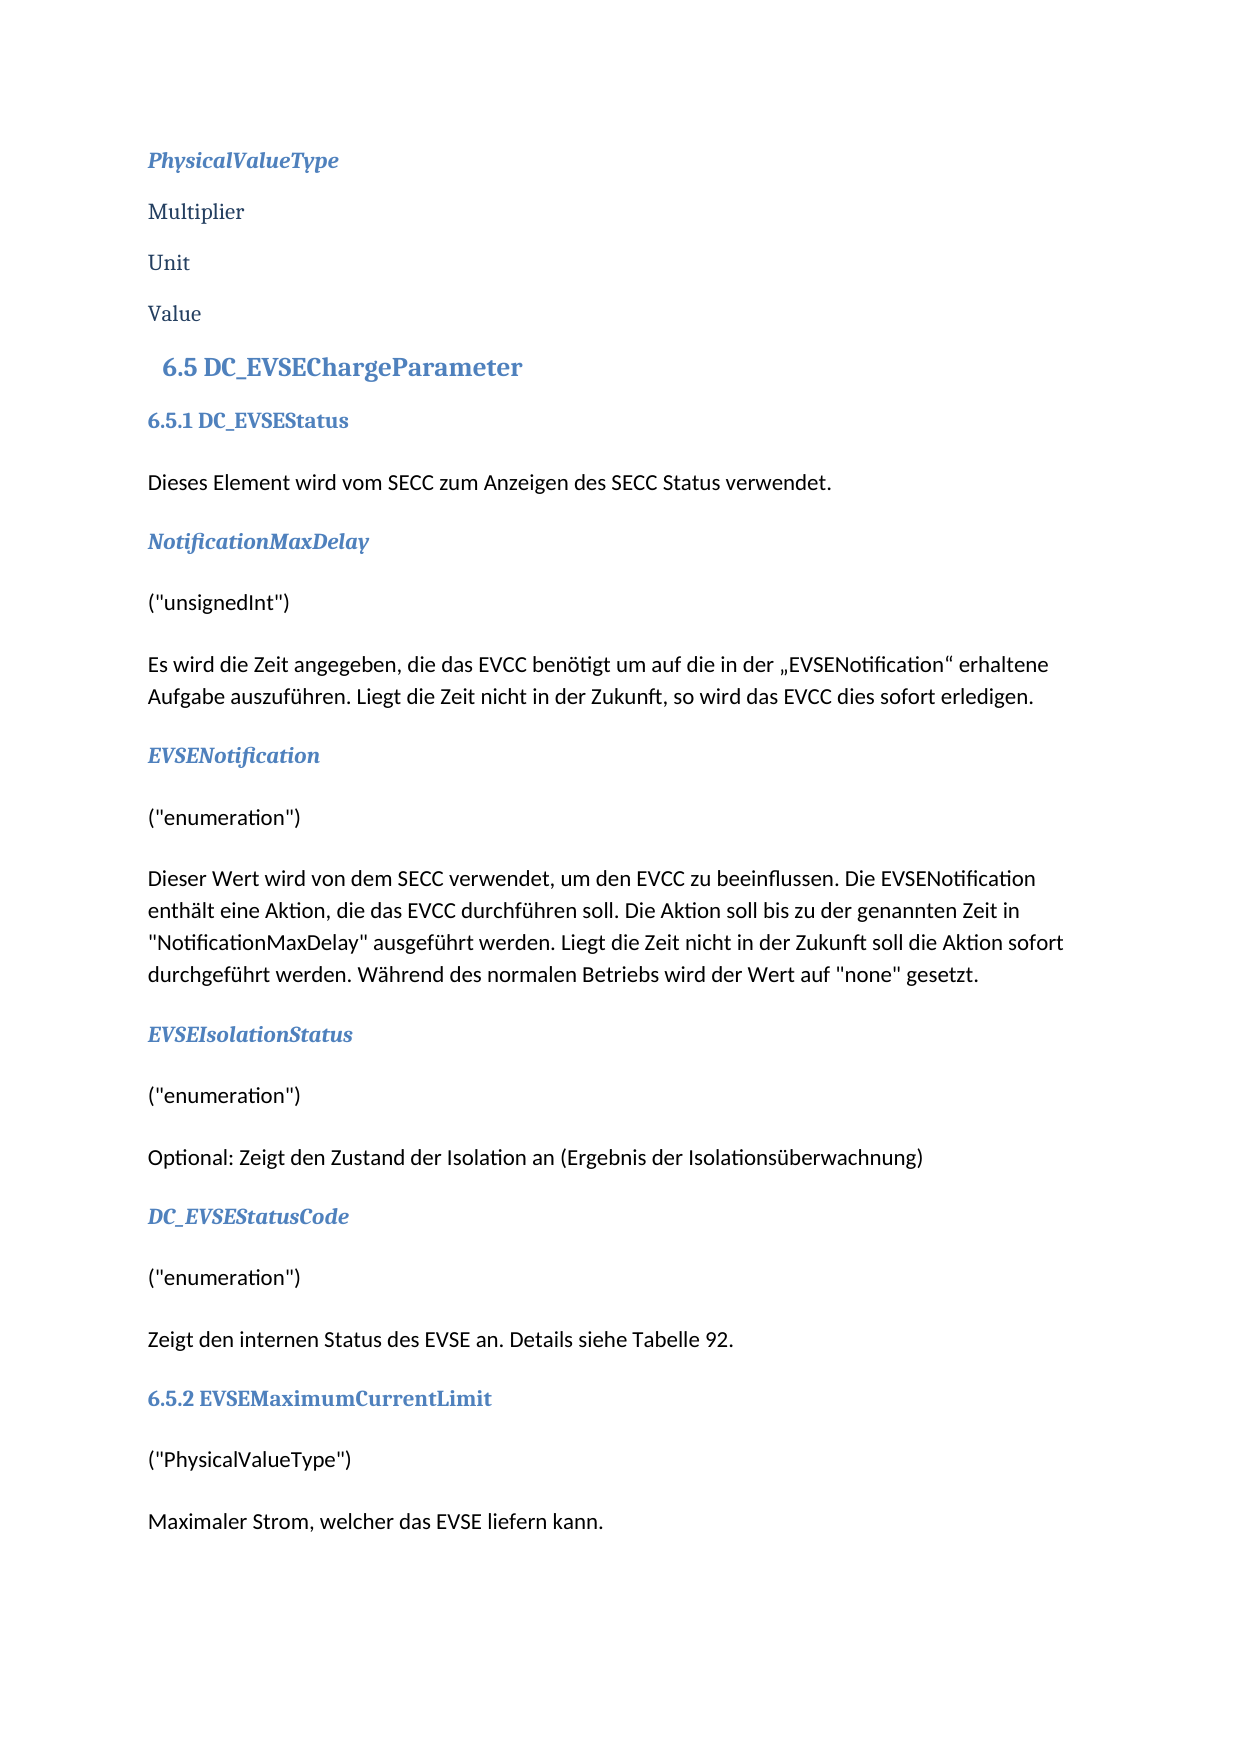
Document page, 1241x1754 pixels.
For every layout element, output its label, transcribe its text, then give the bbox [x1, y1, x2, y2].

text Optional: Zeigt den Zustand der Isolation an (Ergebnis der Isolationsüberwachnung) [148, 1143, 1093, 1171]
text ("enumeration") [148, 1263, 1093, 1291]
text Unit [148, 250, 1093, 276]
text EVSEIsolationStatus [148, 1022, 1093, 1048]
text ("unsignedInt") [148, 588, 1093, 616]
text DC_EVSEStatus [148, 408, 1093, 435]
text ("enumeration") [148, 803, 1093, 831]
text Dieses Element wird vom SECC zum Anzeigen des SECC Status verwendet. [148, 468, 1093, 496]
text Value [148, 301, 1093, 327]
text EVSENotification [148, 743, 1093, 770]
text ("PhysicalValueType") [148, 1446, 1093, 1473]
text Zeigt den internen Status des EVSE an. Details siehe Tabelle 92. [148, 1325, 1093, 1353]
text DC_EVSEChargeParameter [162, 352, 1093, 383]
text NotificationMaxDelay [148, 529, 1093, 555]
text DC_EVSEStatusCode [148, 1204, 1093, 1230]
text ("enumeration") [148, 1081, 1093, 1109]
text Multiplier [148, 199, 1093, 225]
text Maximaler Strom, welcher das EVSE liefern kann. [148, 1507, 1093, 1535]
text Dieser Wert wird von dem SECC verwendet, um den EVCC zu beeinflussen. Die EVSENotification enthält eine Aktion, die das EVCC durchführen soll. Die Aktion soll bis zu der genannten Zeit in "NotificationMaxDelay" ausgeführt werden. Liegt die Zeit nicht in der Zukunft soll die Aktion sofort durchgeführt werden. Während des normalen Betriebs wird der Wert auf "none" gesetzt. [148, 864, 1093, 989]
text EVSEMaximumCurrentLimit [148, 1386, 1093, 1412]
text PhysicalValueType [148, 148, 1093, 174]
text Es wird die Zeit angegeben, die das EVCC benötigt um auf die in der „EVSENotification“ erhaltene Aufgabe auszuführen. Liegt die Zeit nicht in der Zukunft, so wird das EVCC dies sofort erledigen. [148, 650, 1093, 710]
